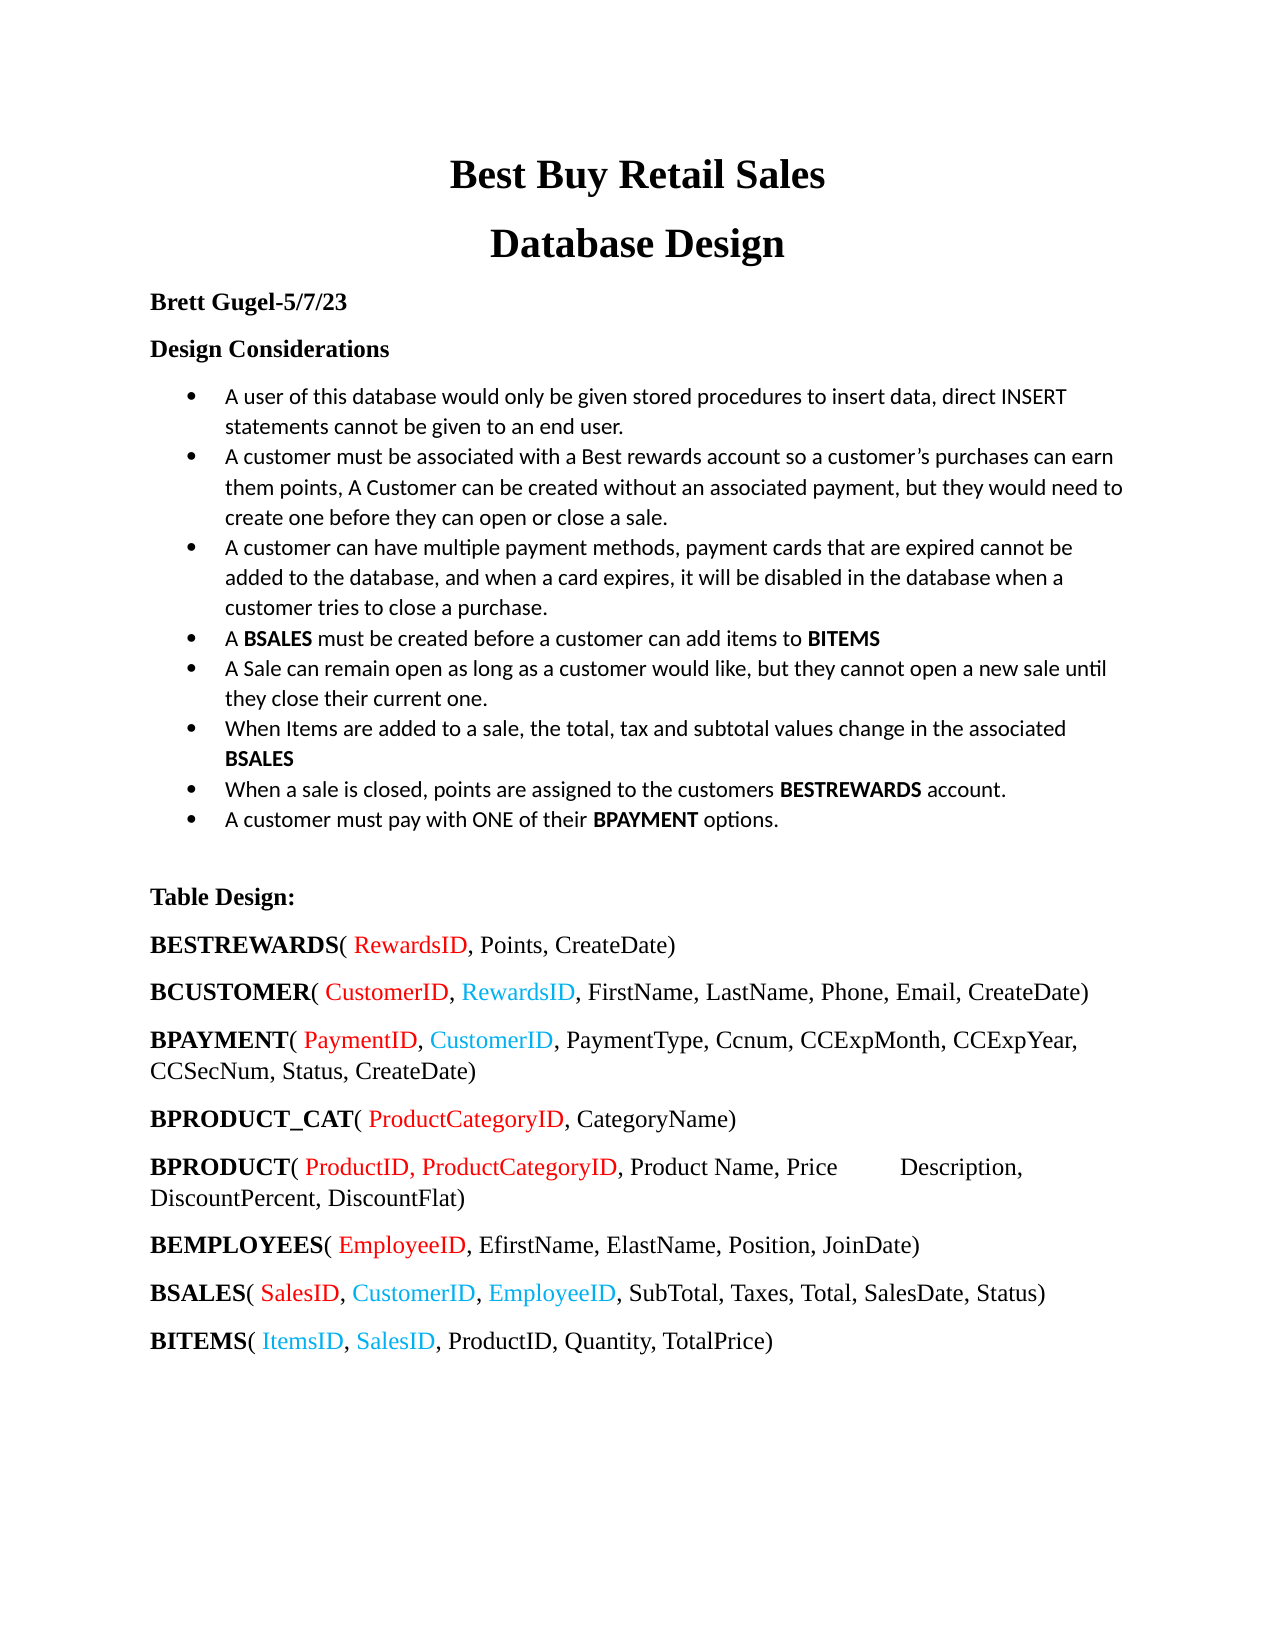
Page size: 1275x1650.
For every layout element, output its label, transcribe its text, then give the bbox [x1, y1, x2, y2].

text Database Design [150, 218, 1125, 266]
text BPRODUCT_CAT( ProductCategoryID, CategoryName) [150, 1104, 1125, 1133]
text Best Buy Retail Sales [150, 150, 1125, 198]
text BPAYMENT( PaymentID, CustomerID, PaymentType, Ccnum, CCExpMonth, CCExpYear, CCSecNum, Status, CreateDate) [150, 1025, 1125, 1085]
list A customer must be associated with a Best rewards account so a customer’s purchases can earn them points, A Customer can be created without an associated payment, but they would need to create one before they can open or close a sale. [187, 442, 1125, 531]
list A BSALES must be created before a customer can add items to BITEMS [187, 624, 1125, 652]
text BITEMS( ItemsID, SalesID, ProductID, Quantity, TotalPrice) [150, 1326, 1125, 1354]
text BSALES( SalesID, CustomerID, EmployeeID, SubTotal, Taxes, Total, SalesDate, Status) [150, 1278, 1125, 1307]
text BEMPLOYEES( EmployeeID, EfirstName, ElastName, Position, JoinDate) [150, 1230, 1125, 1259]
list A customer can have multiple payment methods, payment cards that are expired cannot be added to the database, and when a card expires, it will be disabled in the database when a customer tries to close a purchase. [187, 533, 1125, 622]
text BCUSTOMER( CustomerID, RewardsID, FirstName, LastName, Phone, Email, CreateDate) [150, 977, 1125, 1006]
list When a sale is closed, points are assigned to the customers BESTREWARDS account. [187, 775, 1125, 803]
text BESTREWARDS( RewardsID, Points, CreateDate) [150, 930, 1125, 958]
list When Items are added to a sale, the total, tax and subtotal values change in the associated BSALES [187, 714, 1125, 773]
text Design Considerations [150, 334, 1125, 363]
list A user of this database would only be given stored procedures to insert data, direct INSERT statements cannot be given to an end user. [187, 382, 1125, 440]
text Table Design: [150, 882, 1125, 911]
list A Sale can remain open as long as a customer would like, but they cannot open a new sale until they close their current one. [187, 654, 1125, 712]
text BPRODUCT( ProductID, ProductCategoryID, Product Name, Price Description, DiscountPercent, DiscountFlat) [150, 1152, 1125, 1211]
text Brett Gugel-5/7/23 [150, 287, 1125, 315]
list A customer must pay with ONE of their BPAYMENT options. [187, 805, 1125, 833]
